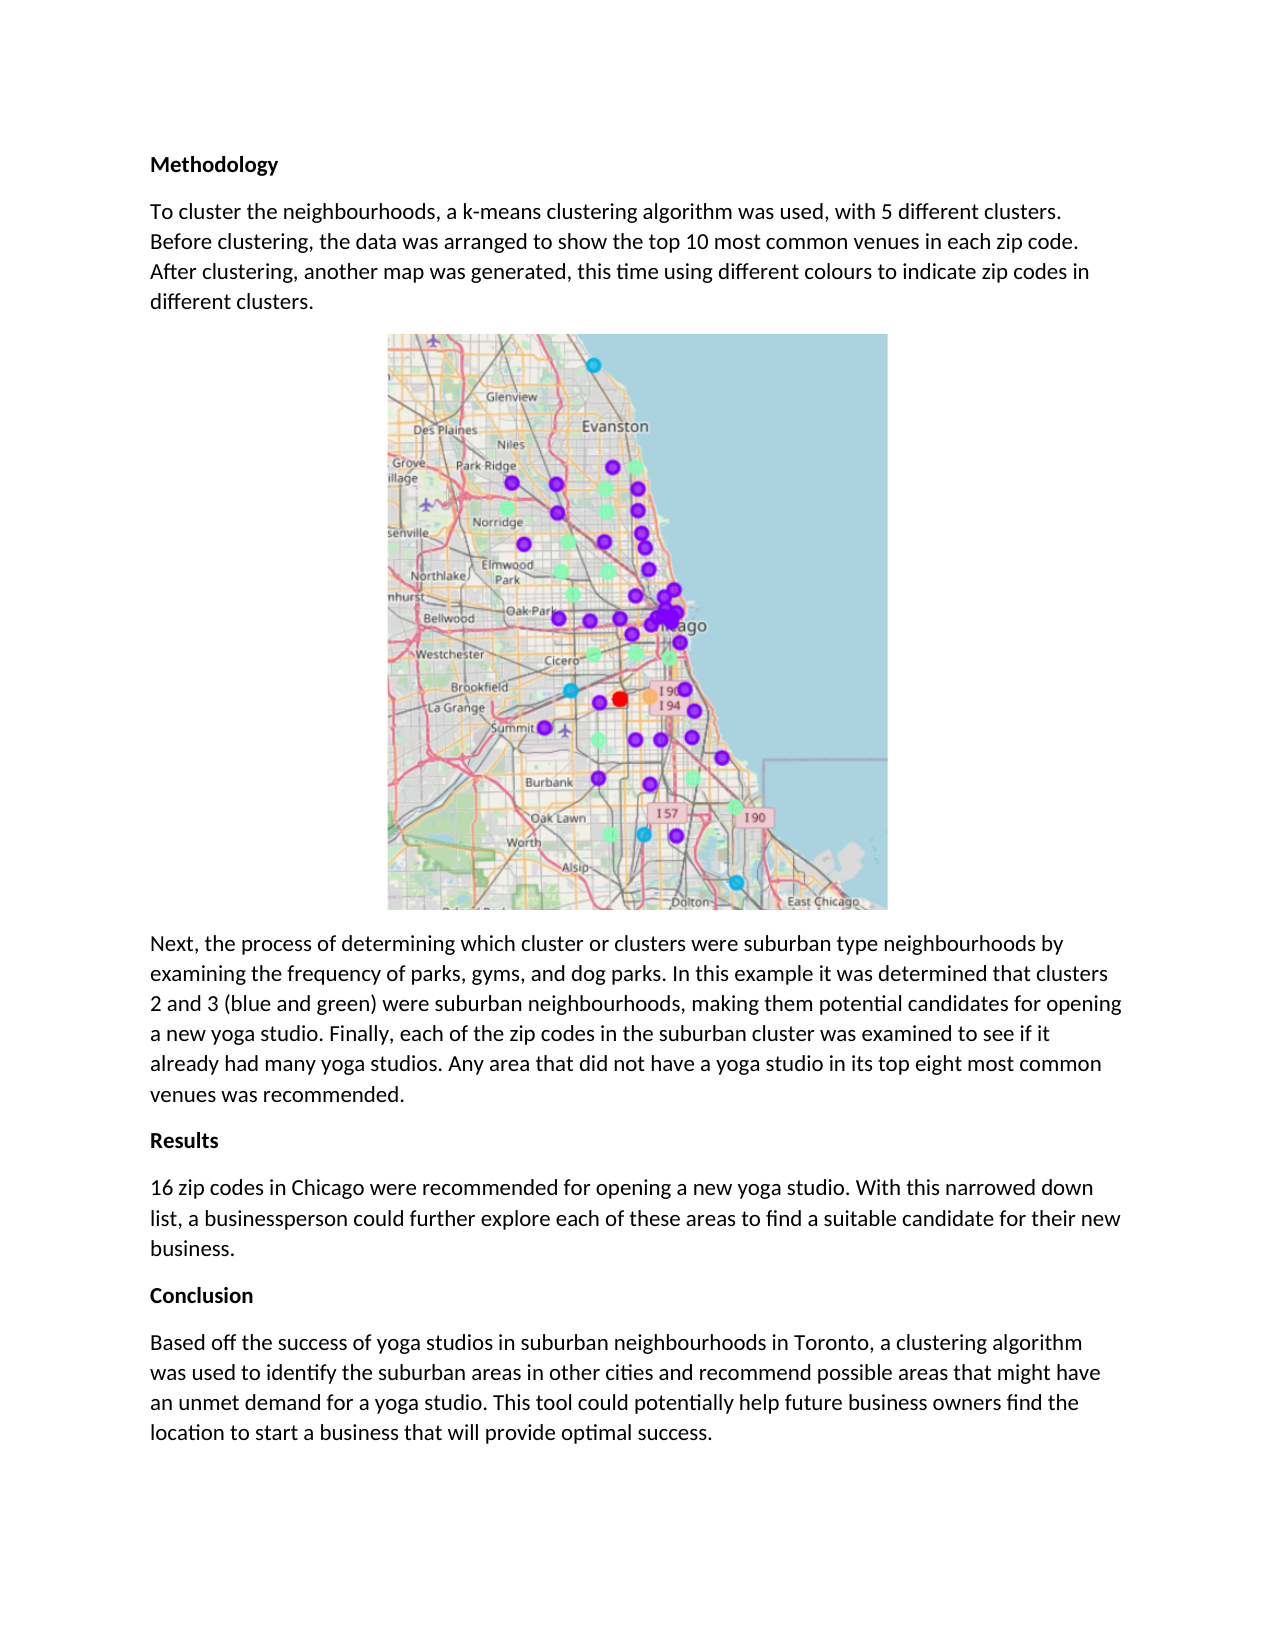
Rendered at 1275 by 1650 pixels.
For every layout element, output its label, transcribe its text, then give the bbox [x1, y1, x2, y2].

text Methodology [150, 150, 1125, 178]
text Results [150, 1127, 1125, 1155]
text 16 zip codes in Chicago were recommended for opening a new yoga studio. With this narrowed down list, a businessperson could further explore each of these areas to find a suitable candidate for their new business. [150, 1173, 1125, 1262]
text To cluster the neighbourhoods, a k-means clustering algorithm was used, with 5 different clusters. Before clustering, the data was arranged to show the top 10 most common venues in each zip code. After clustering, another map was generated, this time using different colours to indicate zip codes in different clusters. [150, 197, 1125, 316]
picture [387, 334, 888, 910]
text Conclusion [150, 1281, 1125, 1309]
text Next, the process of determining which cluster or clusters were suburban type neighbourhoods by examining the frequency of parks, gyms, and dog parks. In this example it was determined that clusters 2 and 3 (blue and green) were suburban neighbourhoods, making them potential candidates for opening a new yoga studio. Finally, each of the zip codes in the suburban cluster was examined to see if it already had many yoga studios. Any area that did not have a yoga studio in its top eight most common venues was recommended. [150, 929, 1125, 1108]
text Based off the success of yoga studios in suburban neighbourhoods in Toronto, a clustering algorithm was used to identify the suburban areas in other cities and recommend possible areas that might have an unmet demand for a yoga studio. This tool could potentially help future business owners find the location to start a business that will provide optimal success. [150, 1328, 1125, 1446]
